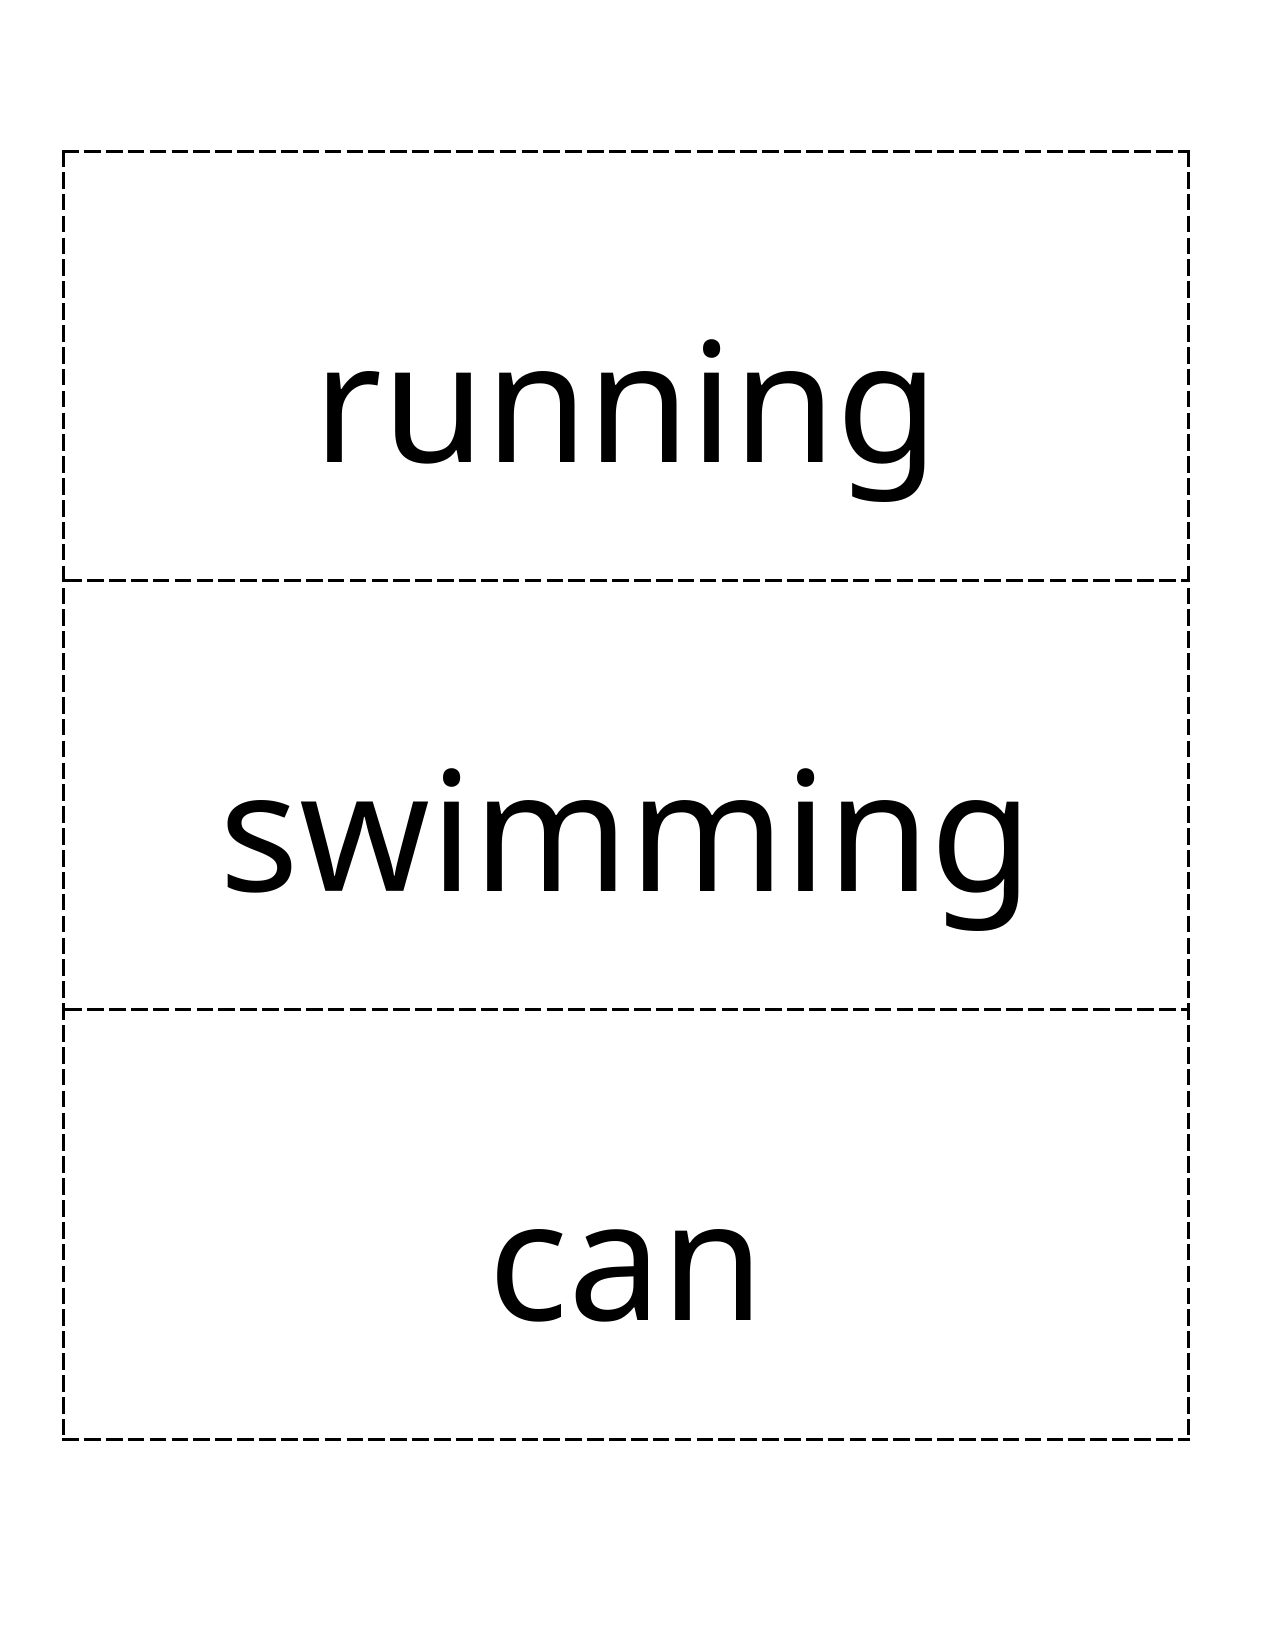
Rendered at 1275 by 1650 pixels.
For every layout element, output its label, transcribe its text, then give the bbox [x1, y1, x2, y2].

table_cell swimming [64, 579, 1189, 1008]
table_cell can [64, 1008, 1189, 1437]
table_cell running [64, 150, 1189, 579]
